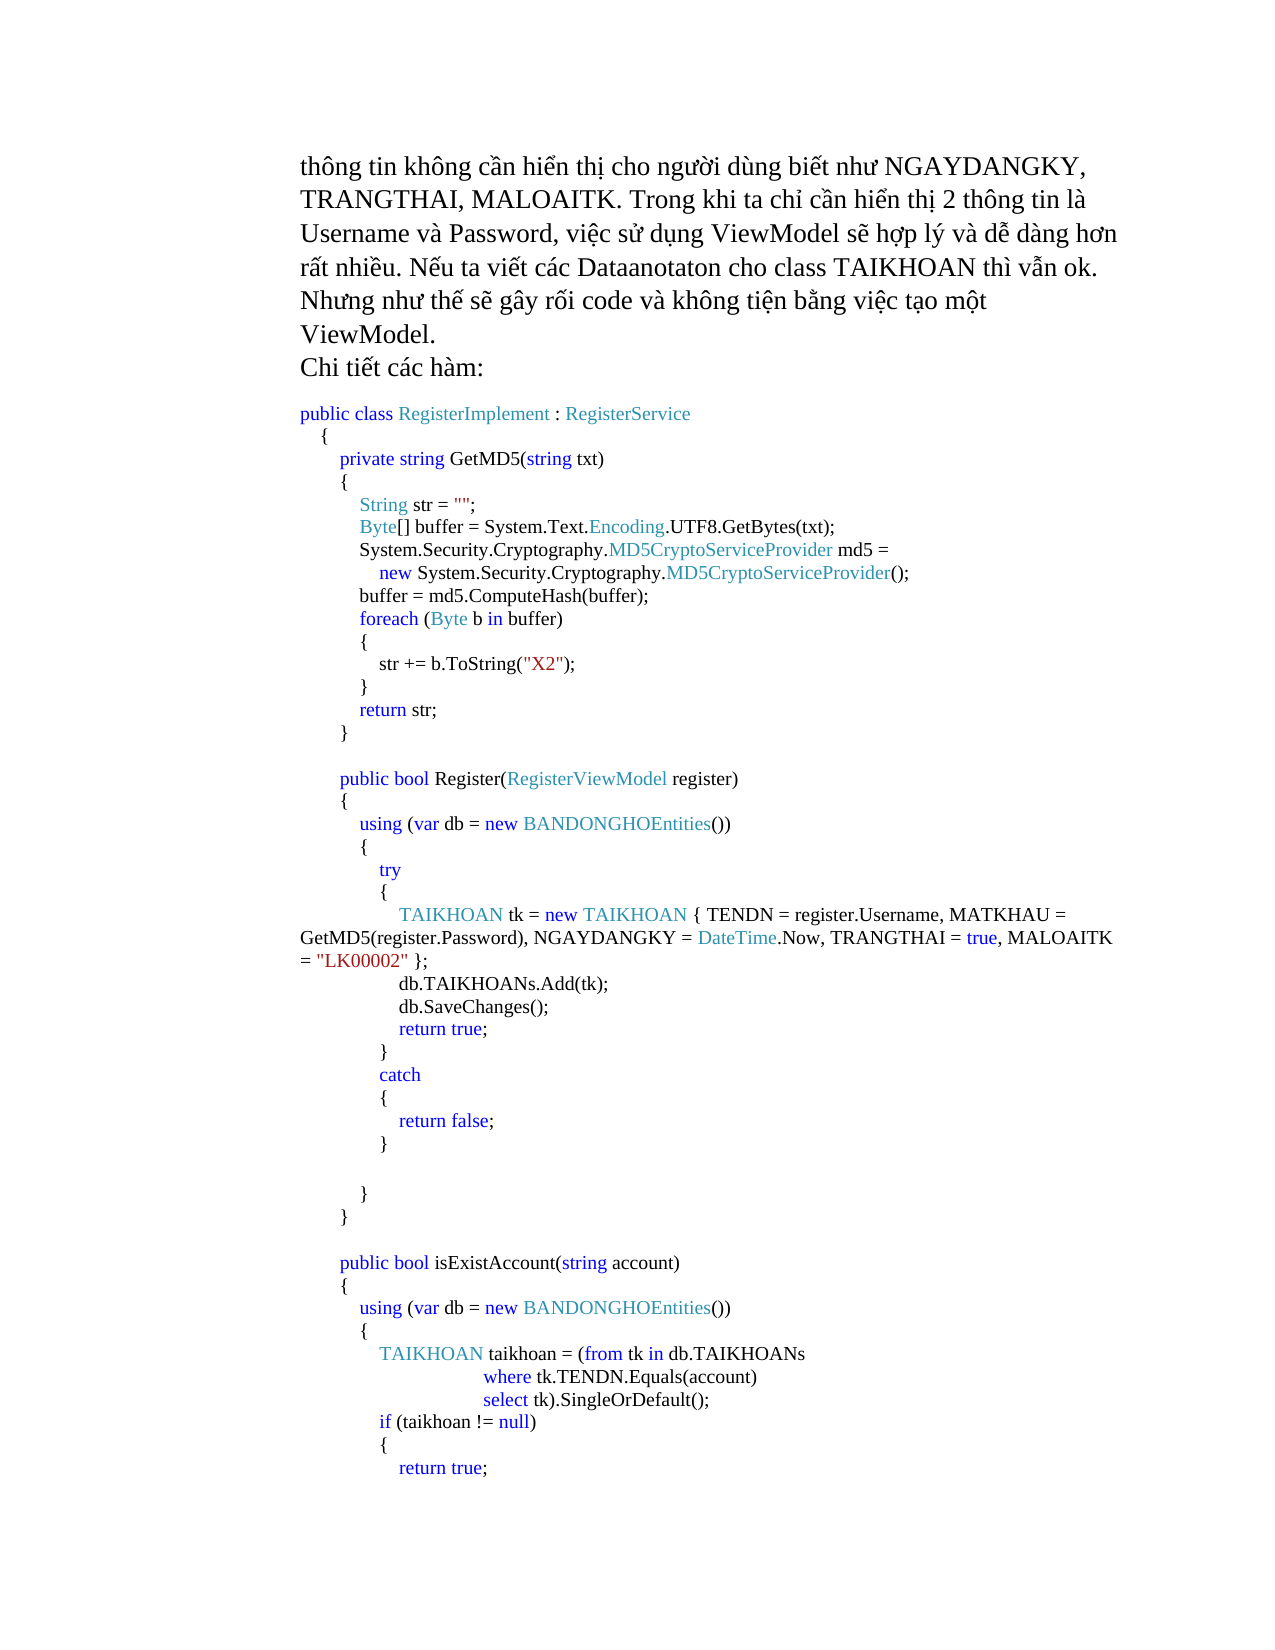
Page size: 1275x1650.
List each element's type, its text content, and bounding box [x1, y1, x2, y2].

text return false; [300, 1109, 1125, 1131]
text db.TAIKHOANs.Add(tk); [300, 972, 1125, 994]
text { [300, 1433, 1125, 1456]
text { [300, 789, 1125, 812]
text buffer = md5.ComputeHash(buffer); [300, 584, 1125, 607]
text foreach (Byte b in buffer) [300, 607, 1125, 629]
text try [300, 858, 1125, 881]
text System.Security.Cryptography.MD5CryptoServiceProvider md5 = [300, 538, 1125, 561]
text } [300, 1205, 1125, 1228]
text return str; [300, 698, 1125, 721]
text } [300, 1131, 1125, 1154]
text { [300, 1273, 1125, 1296]
text if (taikhoan != null) [300, 1410, 1125, 1433]
text public class RegisterImplement : RegisterService [300, 401, 1125, 424]
text TAIKHOAN taikhoan = (from tk in db.TAIKHOANs [300, 1342, 1125, 1365]
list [300, 150, 1125, 349]
text where tk.TENDN.Equals(account) [300, 1365, 1125, 1388]
text } [300, 1040, 1125, 1063]
text private string GetMD5(string txt) [300, 447, 1125, 470]
text { [300, 470, 1125, 493]
text { [300, 1319, 1125, 1342]
text db.SaveChanges(); [300, 994, 1125, 1017]
text new System.Security.Cryptography.MD5CryptoServiceProvider(); [300, 561, 1125, 584]
text } [300, 721, 1125, 744]
text catch [300, 1063, 1125, 1086]
text { [300, 629, 1125, 652]
text public bool Register(RegisterViewModel register) [300, 766, 1125, 789]
list Chi tiết các hàm: [300, 351, 1125, 382]
text TAIKHOAN tk = new TAIKHOAN { TENDN = register.Username, MATKHAU = GetMD5(register.Password), NGAYDANGKY = DateTime.Now, TRANGTHAI = true, MALOAITK = "LK00002" }; [300, 903, 1125, 972]
text { [300, 835, 1125, 858]
text } [300, 1182, 1125, 1205]
text return true; [300, 1456, 1125, 1479]
text str += b.ToString("X2"); [300, 652, 1125, 675]
text { [300, 424, 1125, 447]
text } [300, 675, 1125, 698]
text { [300, 1086, 1125, 1109]
text select tk).SingleOrDefault(); [300, 1388, 1125, 1410]
text public bool isExistAccount(string account) [300, 1251, 1125, 1273]
text { [300, 881, 1125, 903]
text using (var db = new BANDONGHOEntities()) [300, 812, 1125, 835]
text Byte[] buffer = System.Text.Encoding.UTF8.GetBytes(txt); [300, 516, 1125, 538]
text return true; [300, 1017, 1125, 1040]
text using (var db = new BANDONGHOEntities()) [300, 1296, 1125, 1319]
text String str = ""; [300, 493, 1125, 516]
